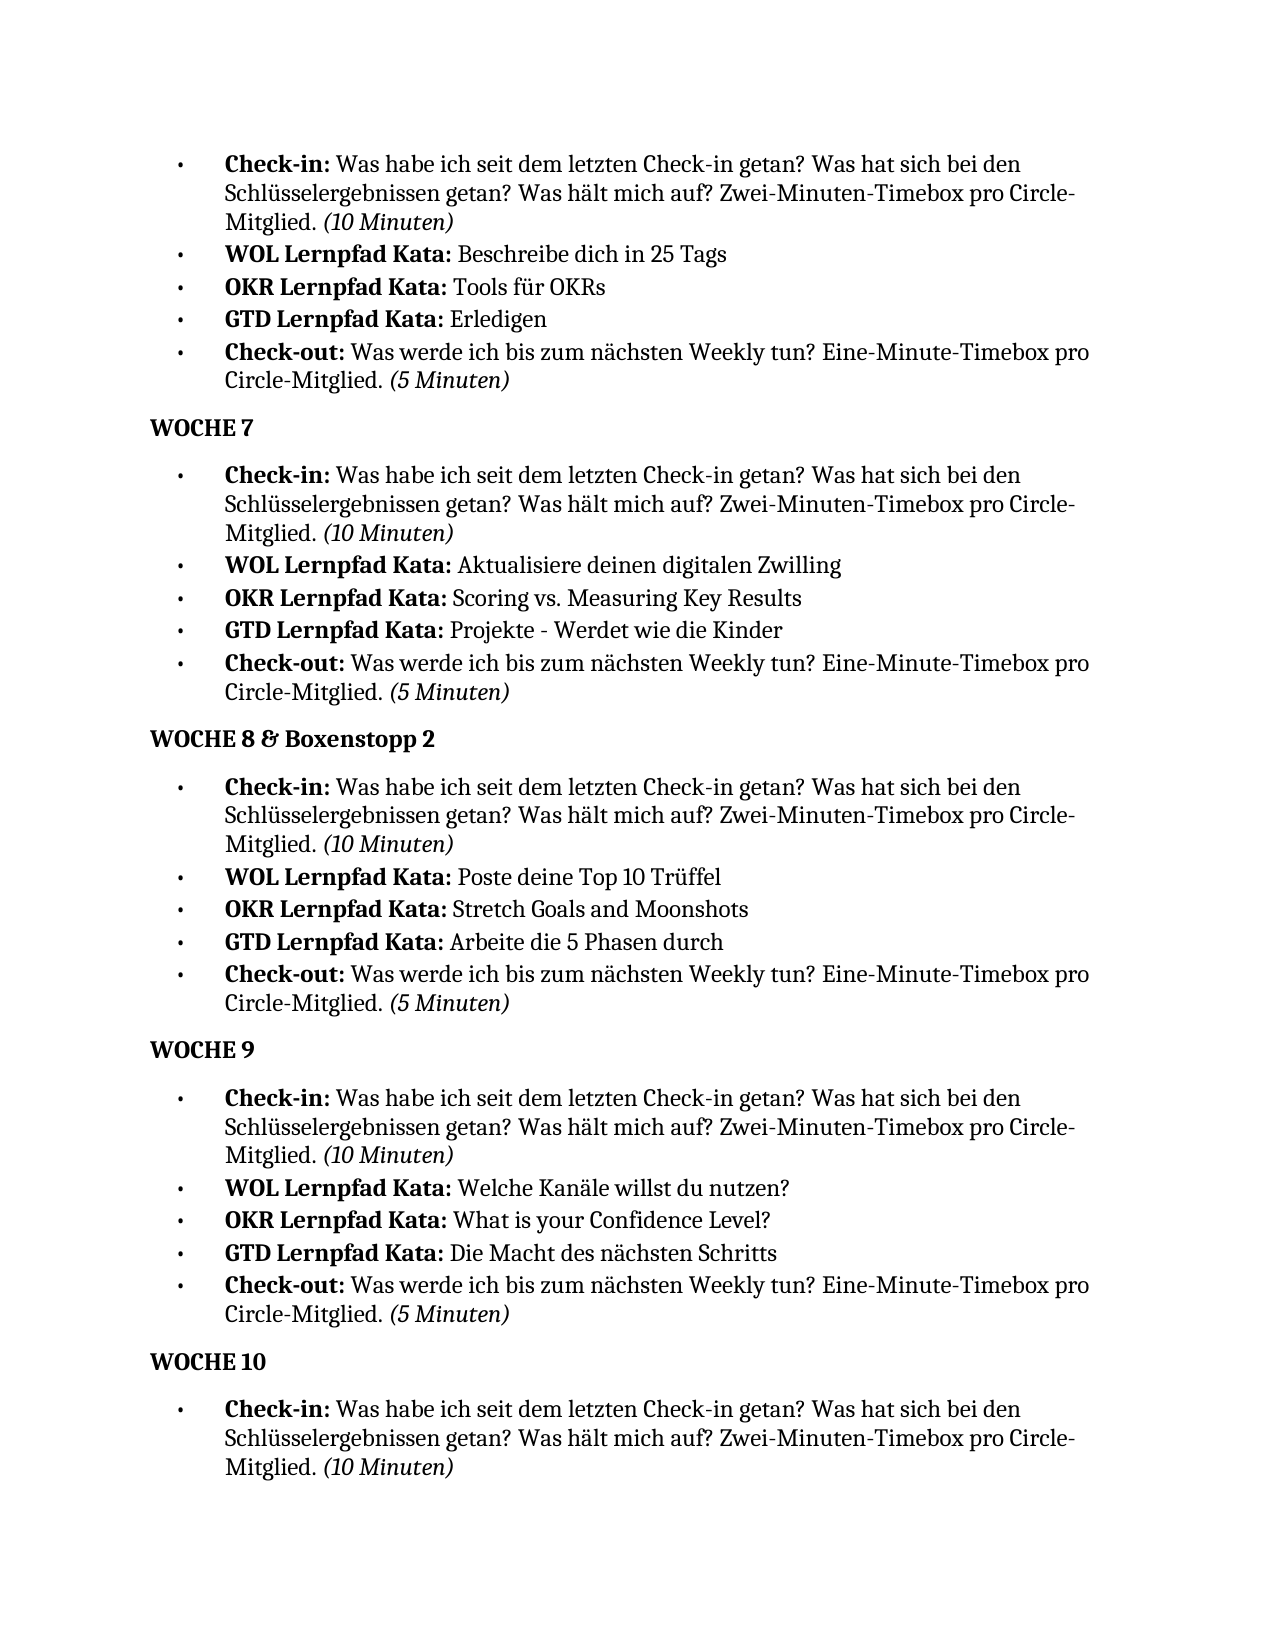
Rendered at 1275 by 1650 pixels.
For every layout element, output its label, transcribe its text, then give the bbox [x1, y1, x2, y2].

list Check-out: Was werde ich bis zum nächsten Weekly tun? Eine-Minute-Timebox pro Circle-Mitglied. (5 Minuten) [175, 960, 1125, 1017]
list WOL Lernpfad Kata: Beschreibe dich in 25 Tags [175, 240, 1125, 269]
text WOCHE 9 [150, 1036, 1125, 1065]
list OKR Lernpfad Kata: What is your Confidence Level? [175, 1206, 1125, 1235]
list GTD Lernpfad Kata: Erledigen [175, 305, 1125, 334]
list Check-out: Was werde ich bis zum nächsten Weekly tun? Eine-Minute-Timebox pro Circle-Mitglied. (5 Minuten) [175, 337, 1125, 395]
list OKR Lernpfad Kata: Stretch Goals and Moonshots [175, 895, 1125, 924]
list GTD Lernpfad Kata: Die Macht des nächsten Schritts [175, 1239, 1125, 1267]
text WOCHE 7 [150, 414, 1125, 442]
list OKR Lernpfad Kata: Scoring vs. Measuring Key Results [175, 584, 1125, 612]
list WOL Lernpfad Kata: Poste deine Top 10 Trüffel [175, 862, 1125, 891]
list OKR Lernpfad Kata: Tools für OKRs [175, 272, 1125, 301]
list GTD Lernpfad Kata: Arbeite die 5 Phasen durch [175, 927, 1125, 956]
list Check-out: Was werde ich bis zum nächsten Weekly tun? Eine-Minute-Timebox pro Circle-Mitglied. (5 Minuten) [175, 649, 1125, 706]
list Check-out: Was werde ich bis zum nächsten Weekly tun? Eine-Minute-Timebox pro Circle-Mitglied. (5 Minuten) [175, 1271, 1125, 1329]
list WOL Lernpfad Kata: Welche Kanäle willst du nutzen? [175, 1174, 1125, 1202]
list GTD Lernpfad Kata: Projekte - Werdet wie die Kinder [175, 616, 1125, 645]
list WOL Lernpfad Kata: Aktualisiere deinen digitalen Zwilling [175, 551, 1125, 580]
text WOCHE 10 [150, 1347, 1125, 1376]
text WOCHE 8 & Boxenstopp 2 [150, 725, 1125, 754]
